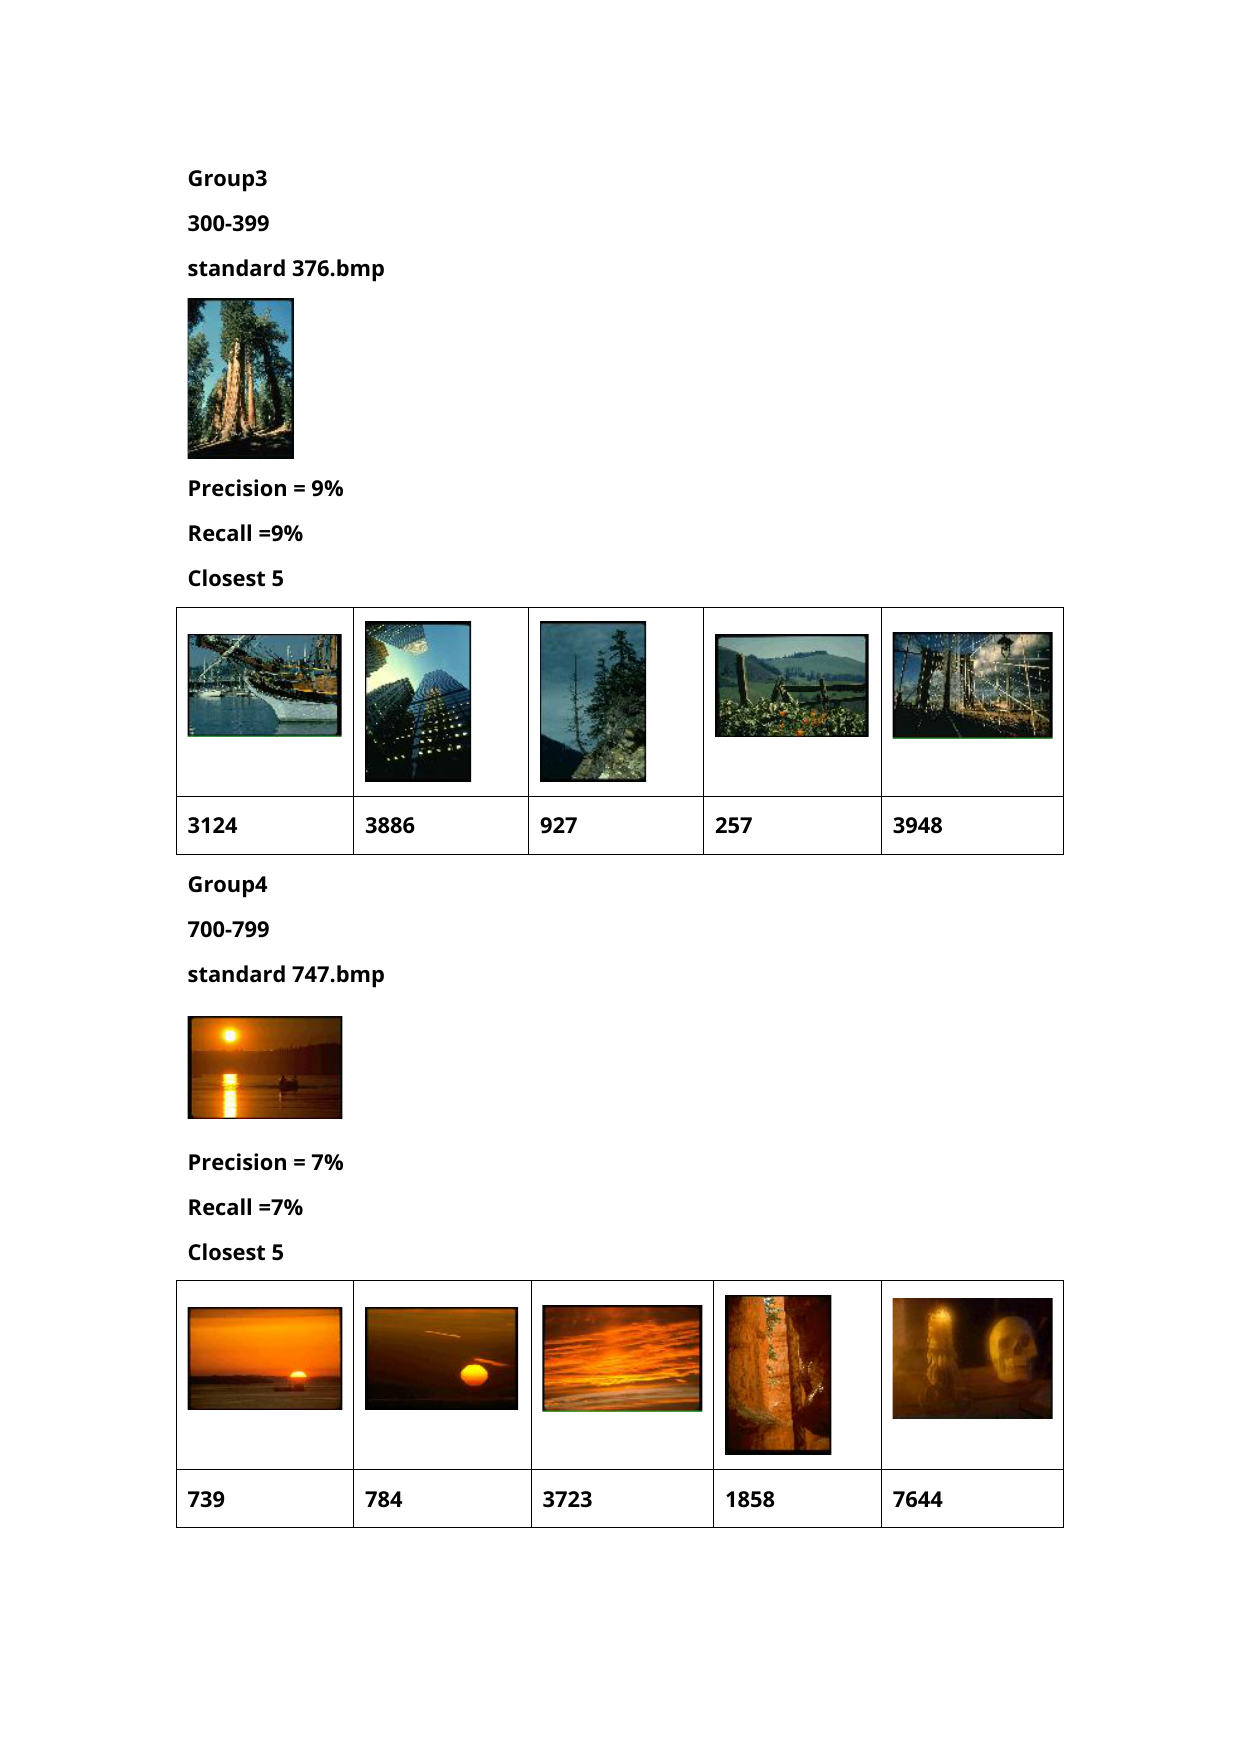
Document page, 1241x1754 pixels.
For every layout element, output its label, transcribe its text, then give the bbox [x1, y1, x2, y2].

table_header [177, 1281, 353, 1469]
table_cell 927 [529, 797, 703, 854]
picture [715, 634, 869, 737]
text Group3 [187, 162, 1053, 194]
table_cell 739 [177, 1470, 353, 1527]
table_header [882, 608, 1063, 796]
picture [187, 1307, 343, 1410]
table_header [532, 1281, 713, 1469]
picture [187, 298, 294, 459]
text Group4 [187, 868, 1053, 900]
picture [365, 1307, 519, 1410]
table_cell 3948 [882, 797, 1063, 854]
picture [892, 632, 1053, 739]
text standard 747.bmp [187, 958, 1053, 990]
table_cell 3124 [177, 797, 353, 854]
table_header [714, 1281, 881, 1469]
table_header [529, 608, 703, 796]
table_cell 1858 [714, 1470, 881, 1527]
text 700-799 [187, 913, 1053, 945]
text Recall =7% [187, 1190, 1053, 1223]
picture [542, 1305, 703, 1412]
table_header [882, 1281, 1063, 1469]
table_cell 3886 [354, 797, 528, 854]
text Recall =9% [187, 517, 1053, 549]
text standard 376.bmp [187, 252, 1053, 284]
table_cell 784 [354, 1470, 531, 1527]
picture [365, 621, 472, 782]
text Closest 5 [187, 562, 1053, 594]
picture [540, 621, 647, 782]
picture [187, 634, 342, 737]
text Closest 5 [187, 1235, 1053, 1268]
table_header [704, 608, 881, 796]
table_cell 257 [704, 797, 881, 854]
table_cell 7644 [882, 1470, 1063, 1527]
table_header [177, 608, 353, 796]
picture [892, 1298, 1053, 1419]
table_header [354, 608, 528, 796]
table_cell 3723 [532, 1470, 713, 1527]
picture [187, 1016, 343, 1119]
table_header [354, 1281, 531, 1469]
text 300-399 [187, 207, 1053, 239]
picture [725, 1295, 832, 1455]
text Precision = 7% [187, 1145, 1053, 1178]
text Precision = 9% [187, 472, 1053, 504]
